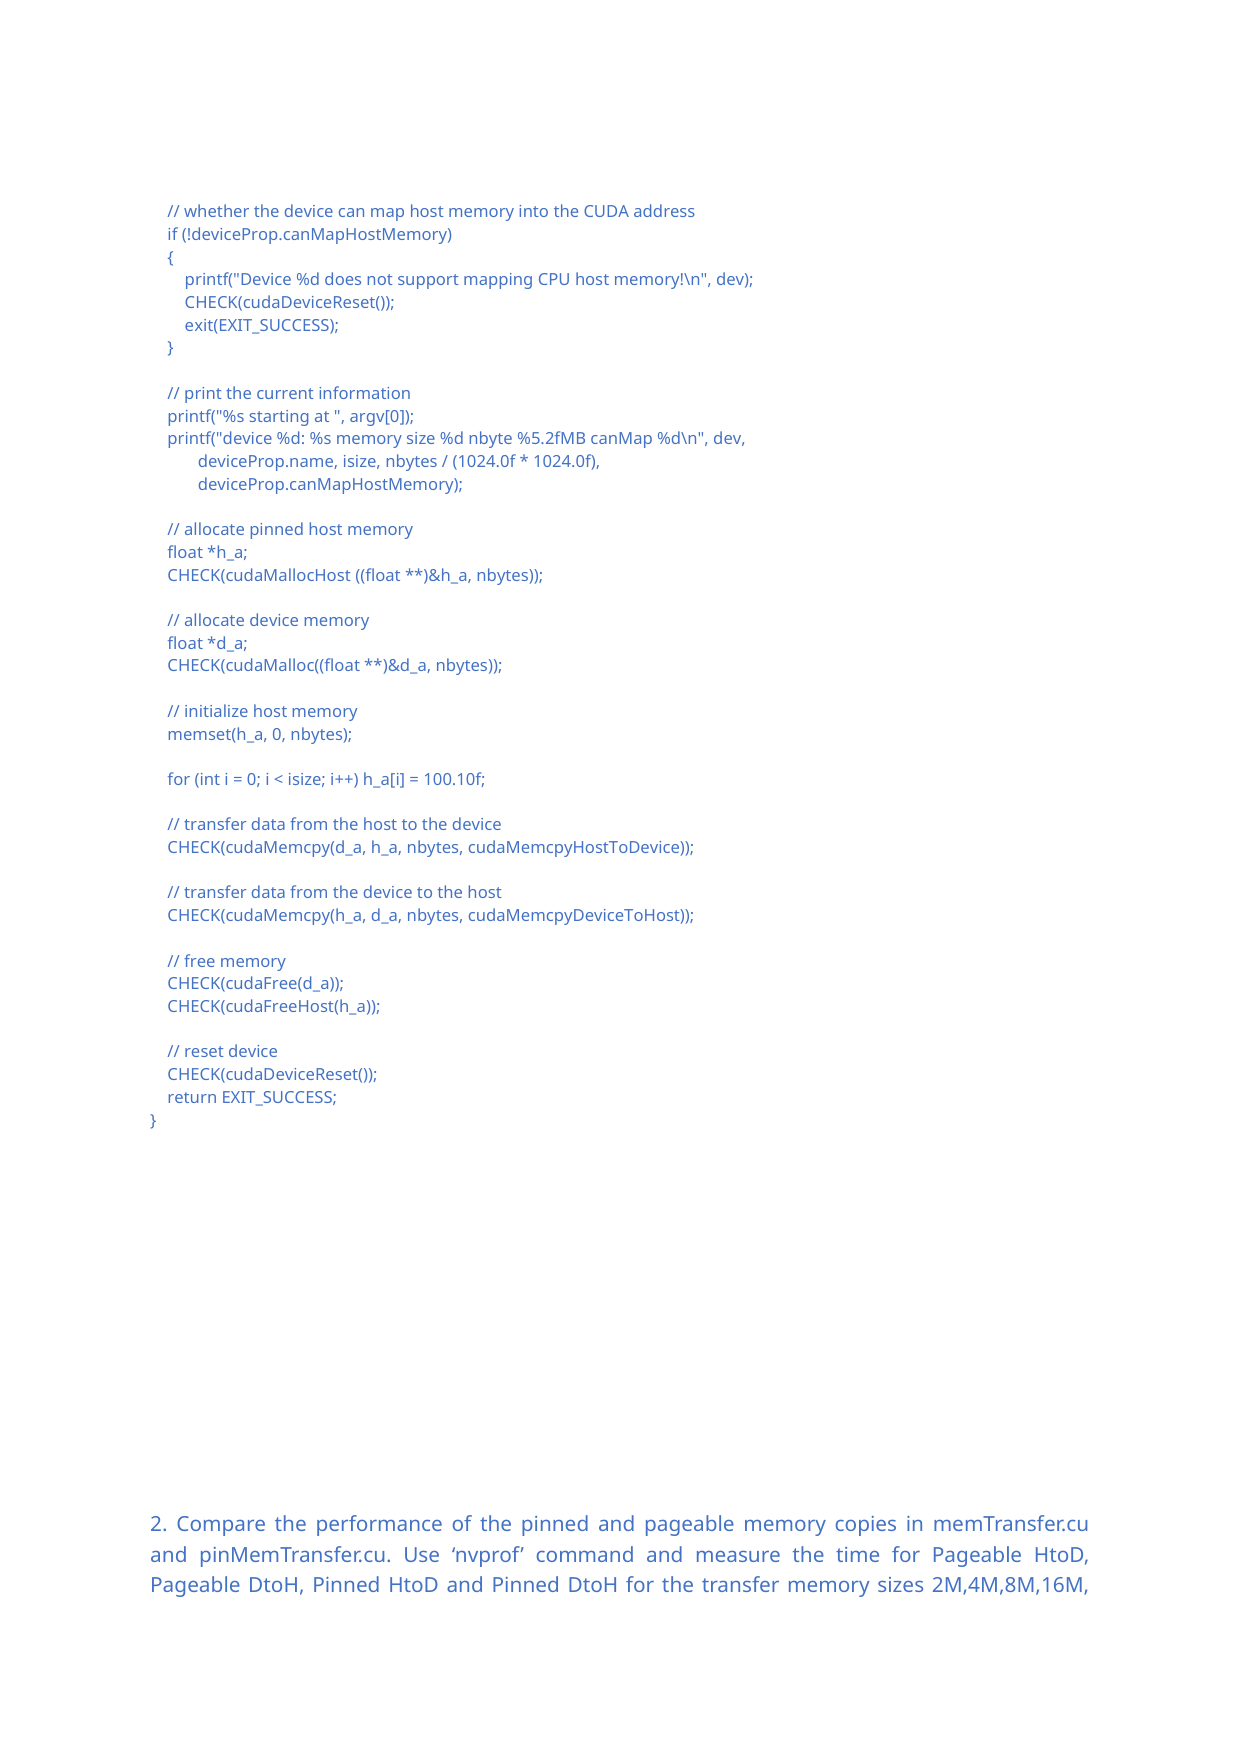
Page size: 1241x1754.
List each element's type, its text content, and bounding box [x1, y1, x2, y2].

text // transfer data from the device to the host [150, 881, 1090, 904]
text CHECK(cudaMallocHost ((float **)&h_a, nbytes)); [150, 563, 1090, 586]
text CHECK(cudaMemcpy(d_a, h_a, nbytes, cudaMemcpyHostToDevice)); [150, 836, 1090, 858]
text { [150, 245, 1090, 268]
text // allocate pinned host memory [150, 518, 1090, 541]
text CHECK(cudaMemcpy(h_a, d_a, nbytes, cudaMemcpyDeviceToHost)); [150, 904, 1090, 927]
text CHECK(cudaFree(d_a)); [150, 972, 1090, 995]
text deviceProp.name, isize, nbytes / (1024.0f * 1024.0f), [150, 450, 1090, 472]
text memset(h_a, 0, nbytes); [150, 722, 1090, 745]
text exit(EXIT_SUCCESS); [150, 313, 1090, 336]
text float *d_a; [150, 631, 1090, 654]
text float *h_a; [150, 541, 1090, 563]
text printf("device %d: %s memory size %d nbyte %5.2fMB canMap %d\n", dev, [150, 427, 1090, 450]
text CHECK(cudaDeviceReset()); [150, 291, 1090, 313]
text return EXIT_SUCCESS; [150, 1086, 1090, 1108]
text // allocate device memory [150, 609, 1090, 631]
text // print the current information [150, 382, 1090, 404]
text // initialize host memory [150, 699, 1090, 722]
text // transfer data from the host to the device [150, 813, 1090, 836]
text } [150, 1108, 1090, 1131]
text CHECK(cudaDeviceReset()); [150, 1063, 1090, 1086]
text // free memory [150, 949, 1090, 972]
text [150, 1509, 1090, 1599]
text // whether the device can map host memory into the CUDA address [150, 200, 1090, 223]
text if (!deviceProp.canMapHostMemory) [150, 223, 1090, 245]
text for (int i = 0; i < isize; i++) h_a[i] = 100.10f; [150, 768, 1090, 790]
text printf("Device %d does not support mapping CPU host memory!\n", dev); [150, 268, 1090, 291]
text // reset device [150, 1040, 1090, 1063]
text CHECK(cudaMalloc((float **)&d_a, nbytes)); [150, 654, 1090, 677]
text } [150, 336, 1090, 359]
text CHECK(cudaFreeHost(h_a)); [150, 995, 1090, 1017]
text deviceProp.canMapHostMemory); [150, 472, 1090, 495]
text printf("%s starting at ", argv[0]); [150, 404, 1090, 427]
